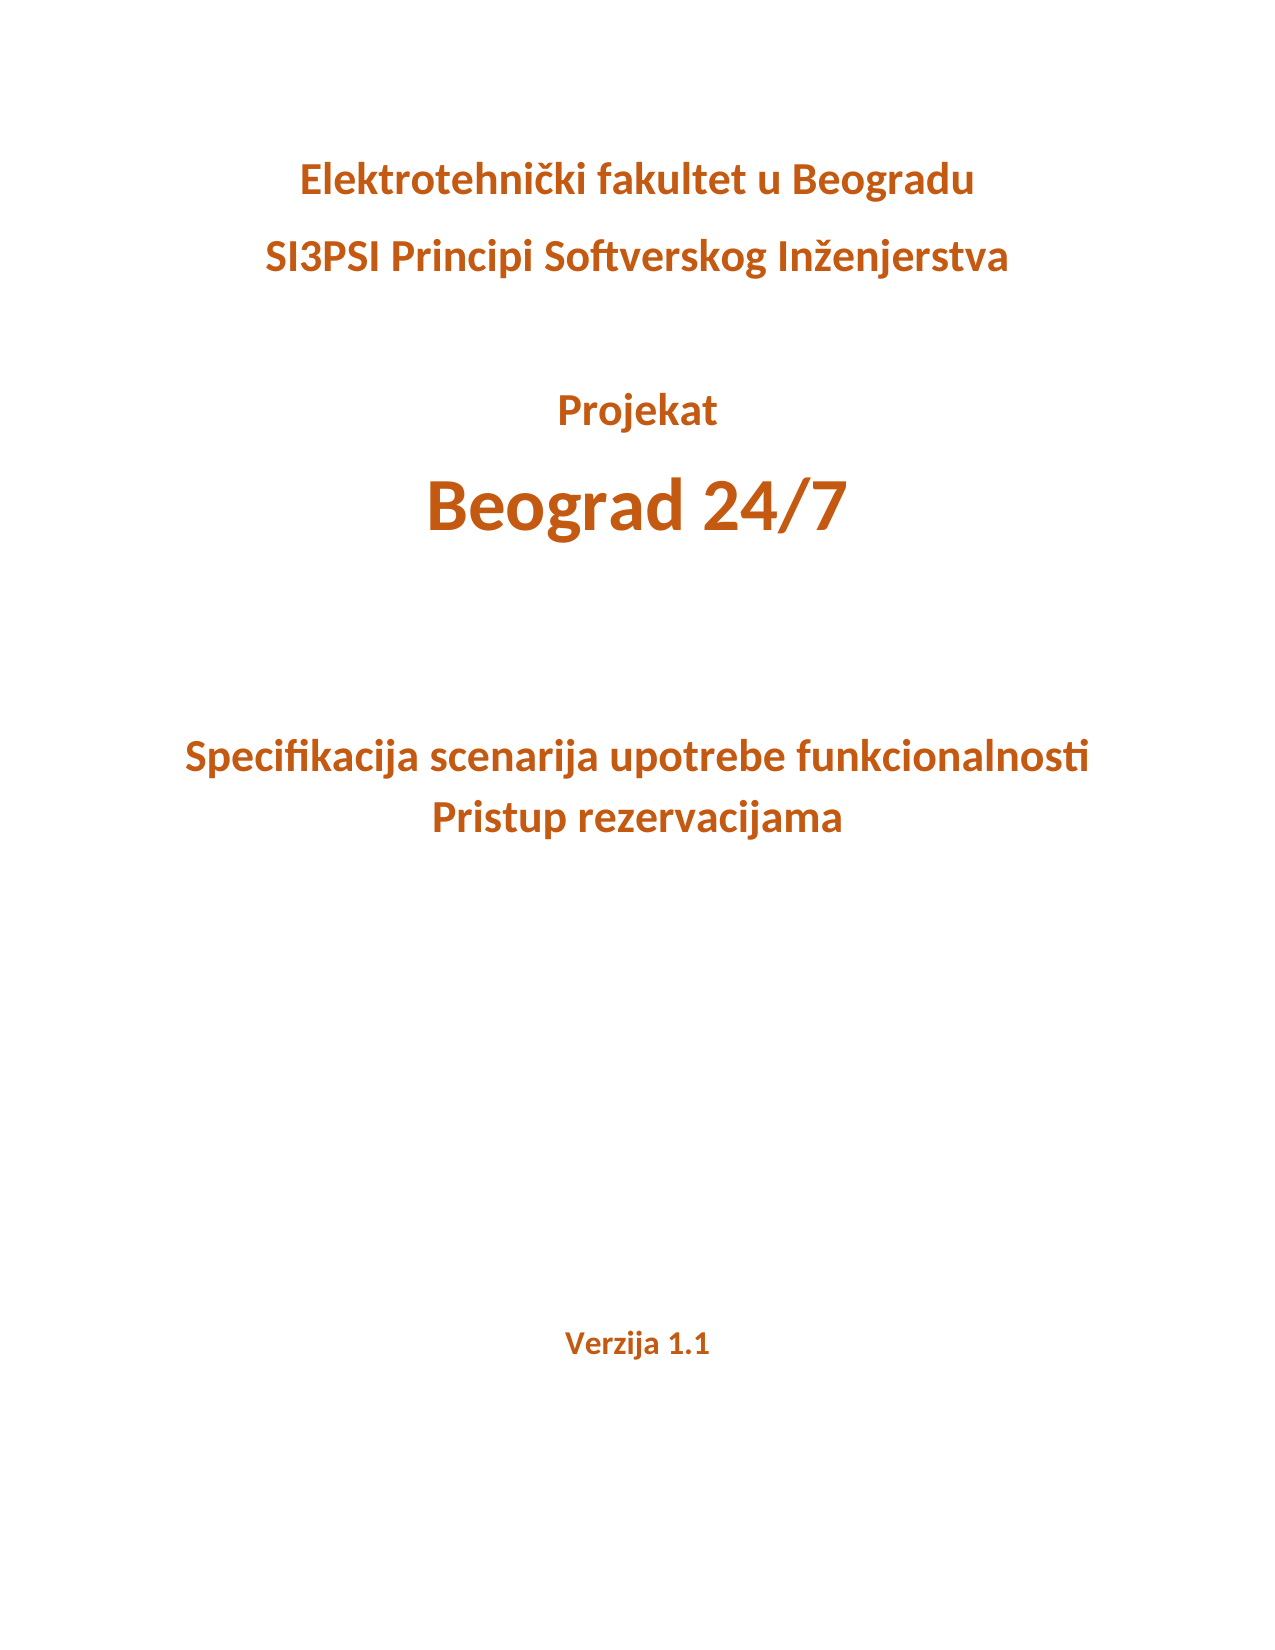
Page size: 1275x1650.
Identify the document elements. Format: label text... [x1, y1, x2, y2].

text Verzija 1.1 [150, 1322, 1125, 1363]
text Projekat [150, 381, 1125, 437]
text Beograd 24/7 [150, 458, 1125, 549]
text Elektrotehnički fakultet u Beogradu [150, 150, 1125, 206]
text SI3PSI Principi Softverskog Inženjerstva [150, 227, 1125, 283]
text Specifikacija scenarija upotrebe funkcionalnosti Pristup rezervacijama [150, 727, 1125, 844]
